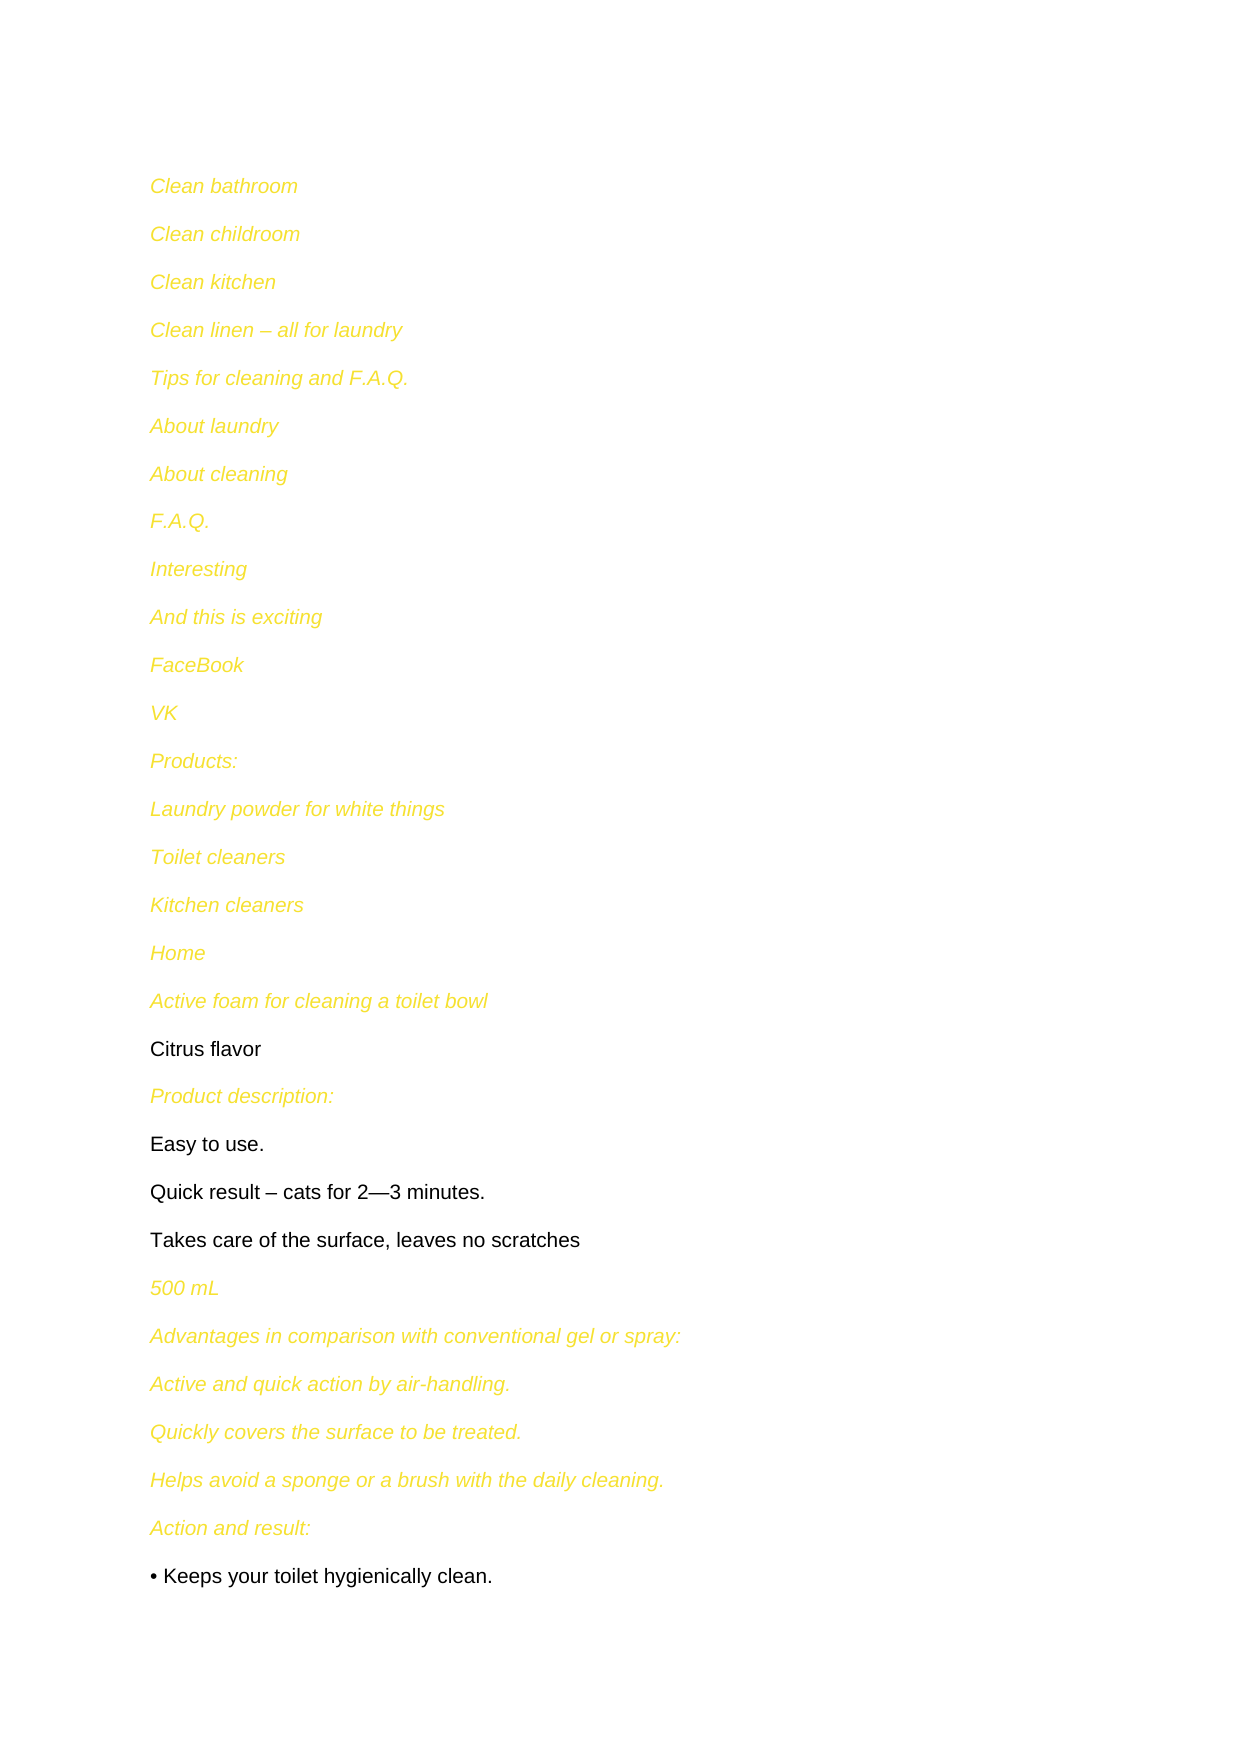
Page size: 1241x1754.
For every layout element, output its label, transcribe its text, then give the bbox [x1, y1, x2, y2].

text F.A.Q. [150, 509, 1090, 533]
text Product description: [150, 1084, 1090, 1108]
text Active and quick action by air-handling. [150, 1372, 1090, 1396]
text Interesting [150, 557, 1090, 581]
text Action and result: [150, 1516, 1090, 1539]
text Clean childroom [150, 222, 1090, 246]
text About laundry [150, 413, 1090, 437]
text Quickly covers the surface to be treated. [150, 1420, 1090, 1444]
text Quick result – cats for 2—3 minutes. [150, 1180, 1090, 1204]
text • Keeps your toilet hygienically clean. [150, 1563, 1090, 1587]
text Home [150, 941, 1090, 964]
text Clean bathroom [150, 174, 1090, 198]
text Takes care of the surface, leaves no scratches [150, 1228, 1090, 1252]
text Tips for cleaning and F.A.Q. [150, 366, 1090, 389]
text Clean linen – all for laundry [150, 318, 1090, 342]
text Laundry powder for white things [150, 797, 1090, 821]
text Citrus flavor [150, 1036, 1090, 1060]
text VK [150, 701, 1090, 725]
text Helps avoid a sponge or a brush with the daily cleaning. [150, 1468, 1090, 1492]
text 500 mL [150, 1276, 1090, 1300]
text Toilet cleaners [150, 845, 1090, 869]
text Clean kitchen [150, 270, 1090, 294]
text Kitchen cleaners [150, 893, 1090, 917]
text Advantages in comparison with conventional gel or spray: [150, 1324, 1090, 1348]
text About cleaning [150, 461, 1090, 485]
text Products: [150, 749, 1090, 773]
text And this is exciting [150, 605, 1090, 629]
text FaceBook [150, 653, 1090, 677]
text Active foam for cleaning a toilet bowl [150, 988, 1090, 1012]
text Easy to use. [150, 1132, 1090, 1156]
